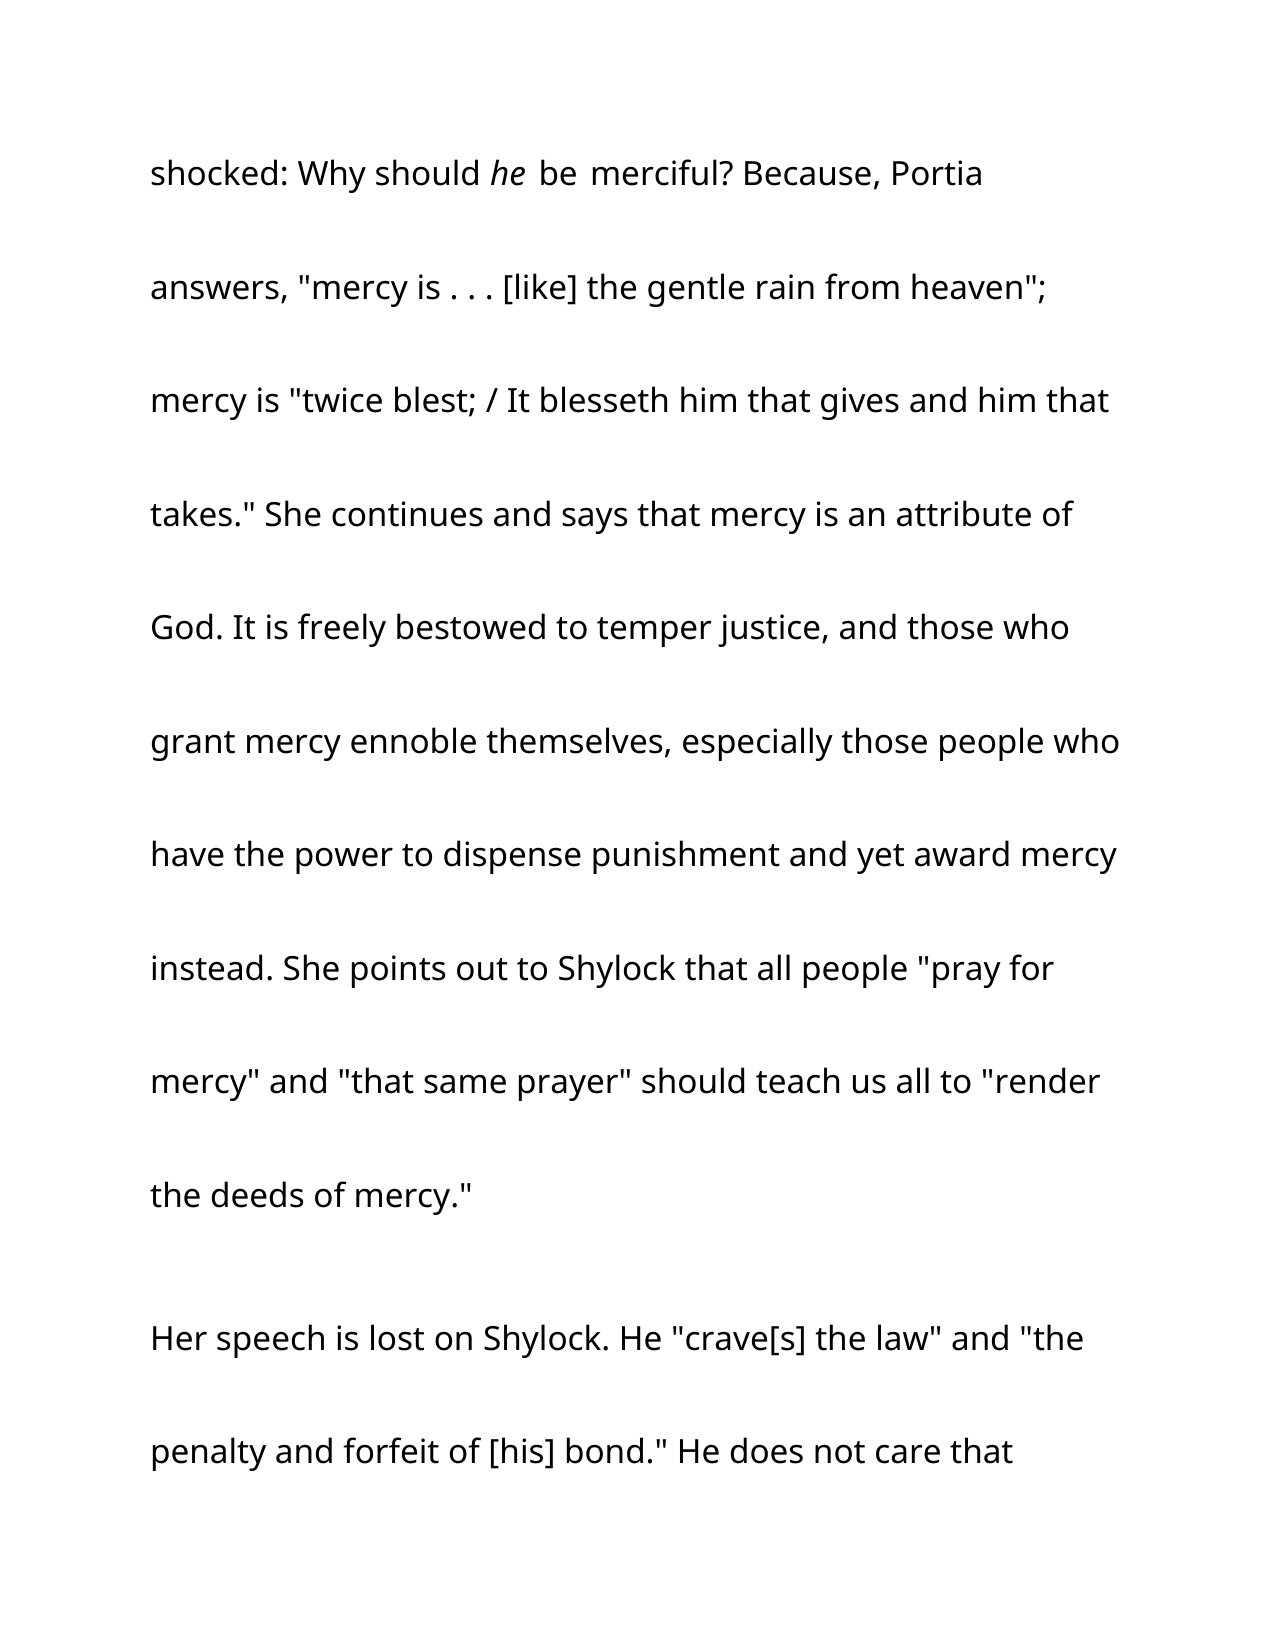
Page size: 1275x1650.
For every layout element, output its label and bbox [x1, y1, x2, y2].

text [150, 150, 1125, 1217]
text [150, 1314, 1125, 1473]
